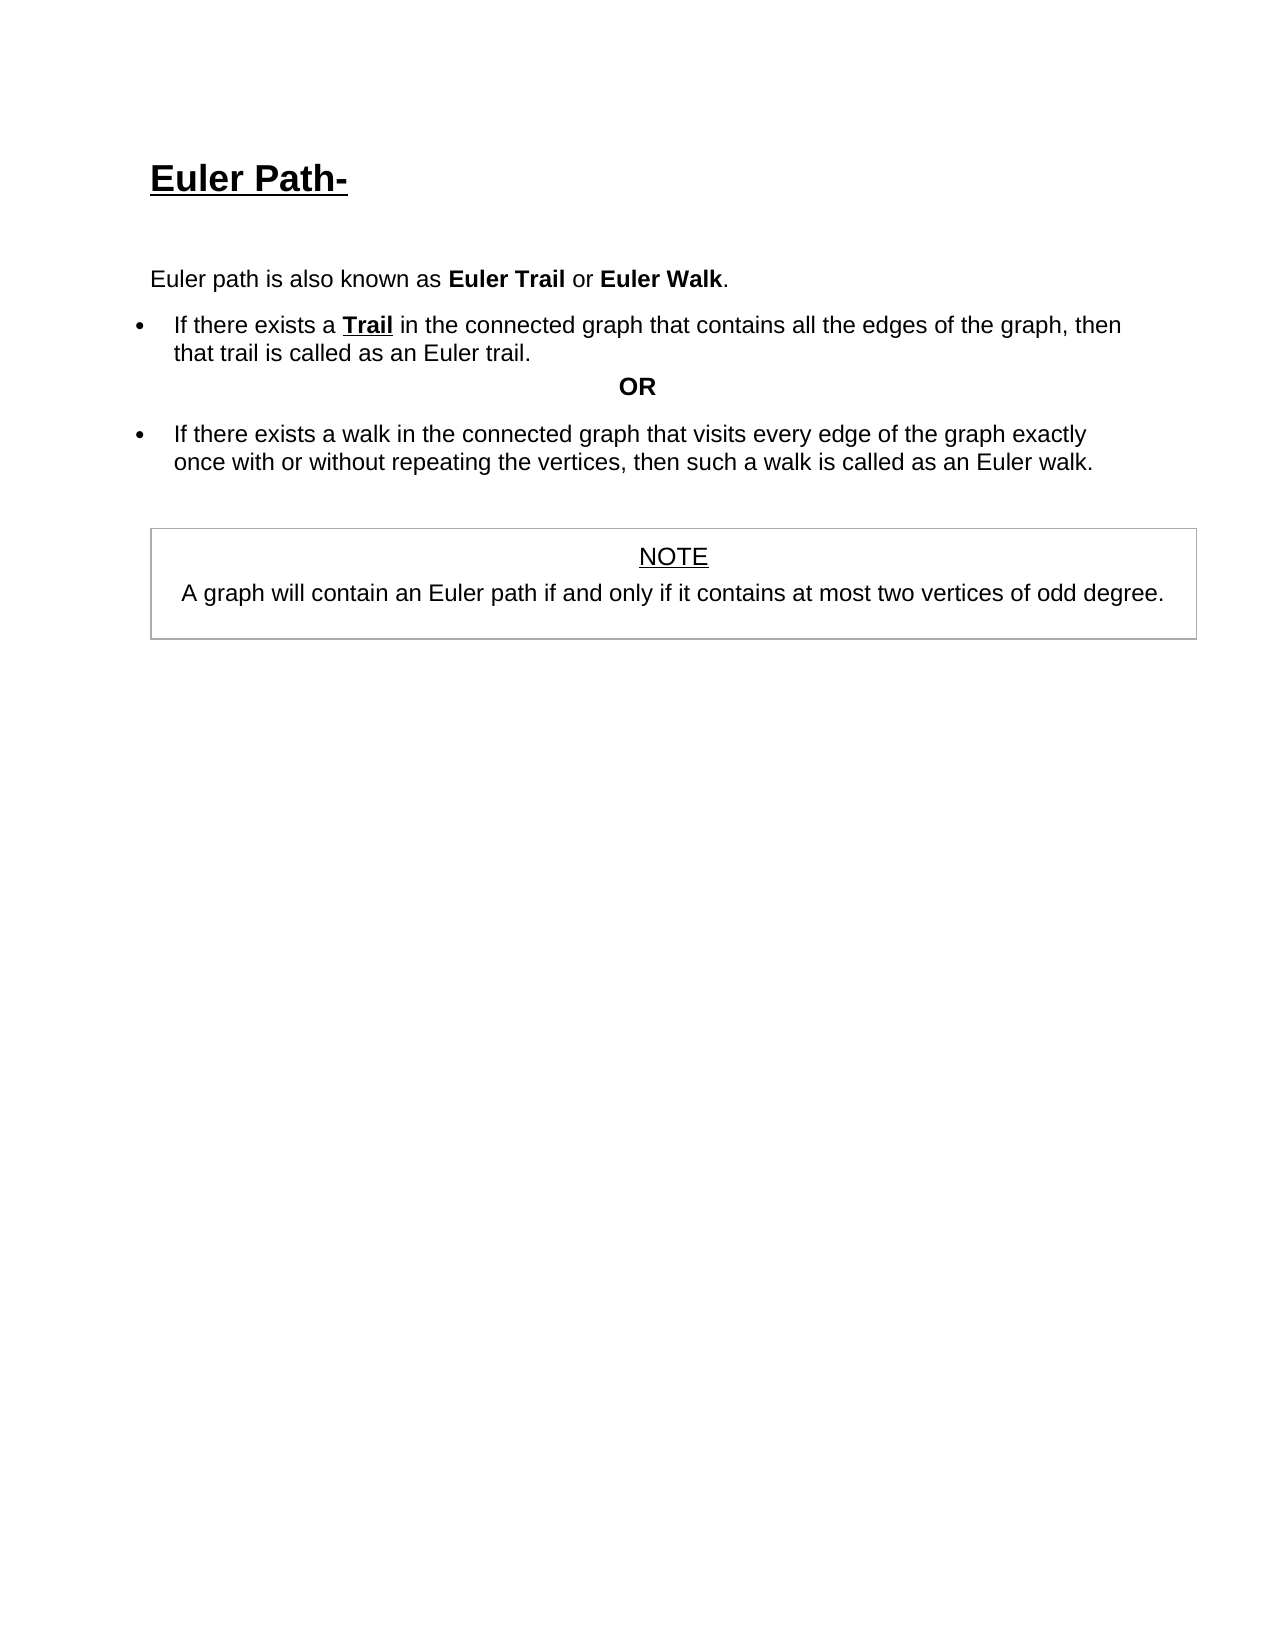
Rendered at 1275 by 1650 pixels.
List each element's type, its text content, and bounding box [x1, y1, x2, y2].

text Euler path is also known as Euler Trail or Euler Walk. [150, 264, 1125, 292]
table_header NOTE A graph will contain an Euler path if and only if it contains at most two vertices of odd degree. [152, 529, 1196, 638]
list If there exists a walk in the connected graph that visits every edge of the graph exactly once with or without repeating the vertices, then such a walk is called as an Euler walk. [136, 420, 1125, 475]
text OR [150, 372, 1125, 401]
text Euler Path- [150, 156, 1125, 199]
list If there exists a Trail in the connected graph that contains all the edges of the graph, then that trail is called as an Euler trail. [136, 311, 1125, 366]
